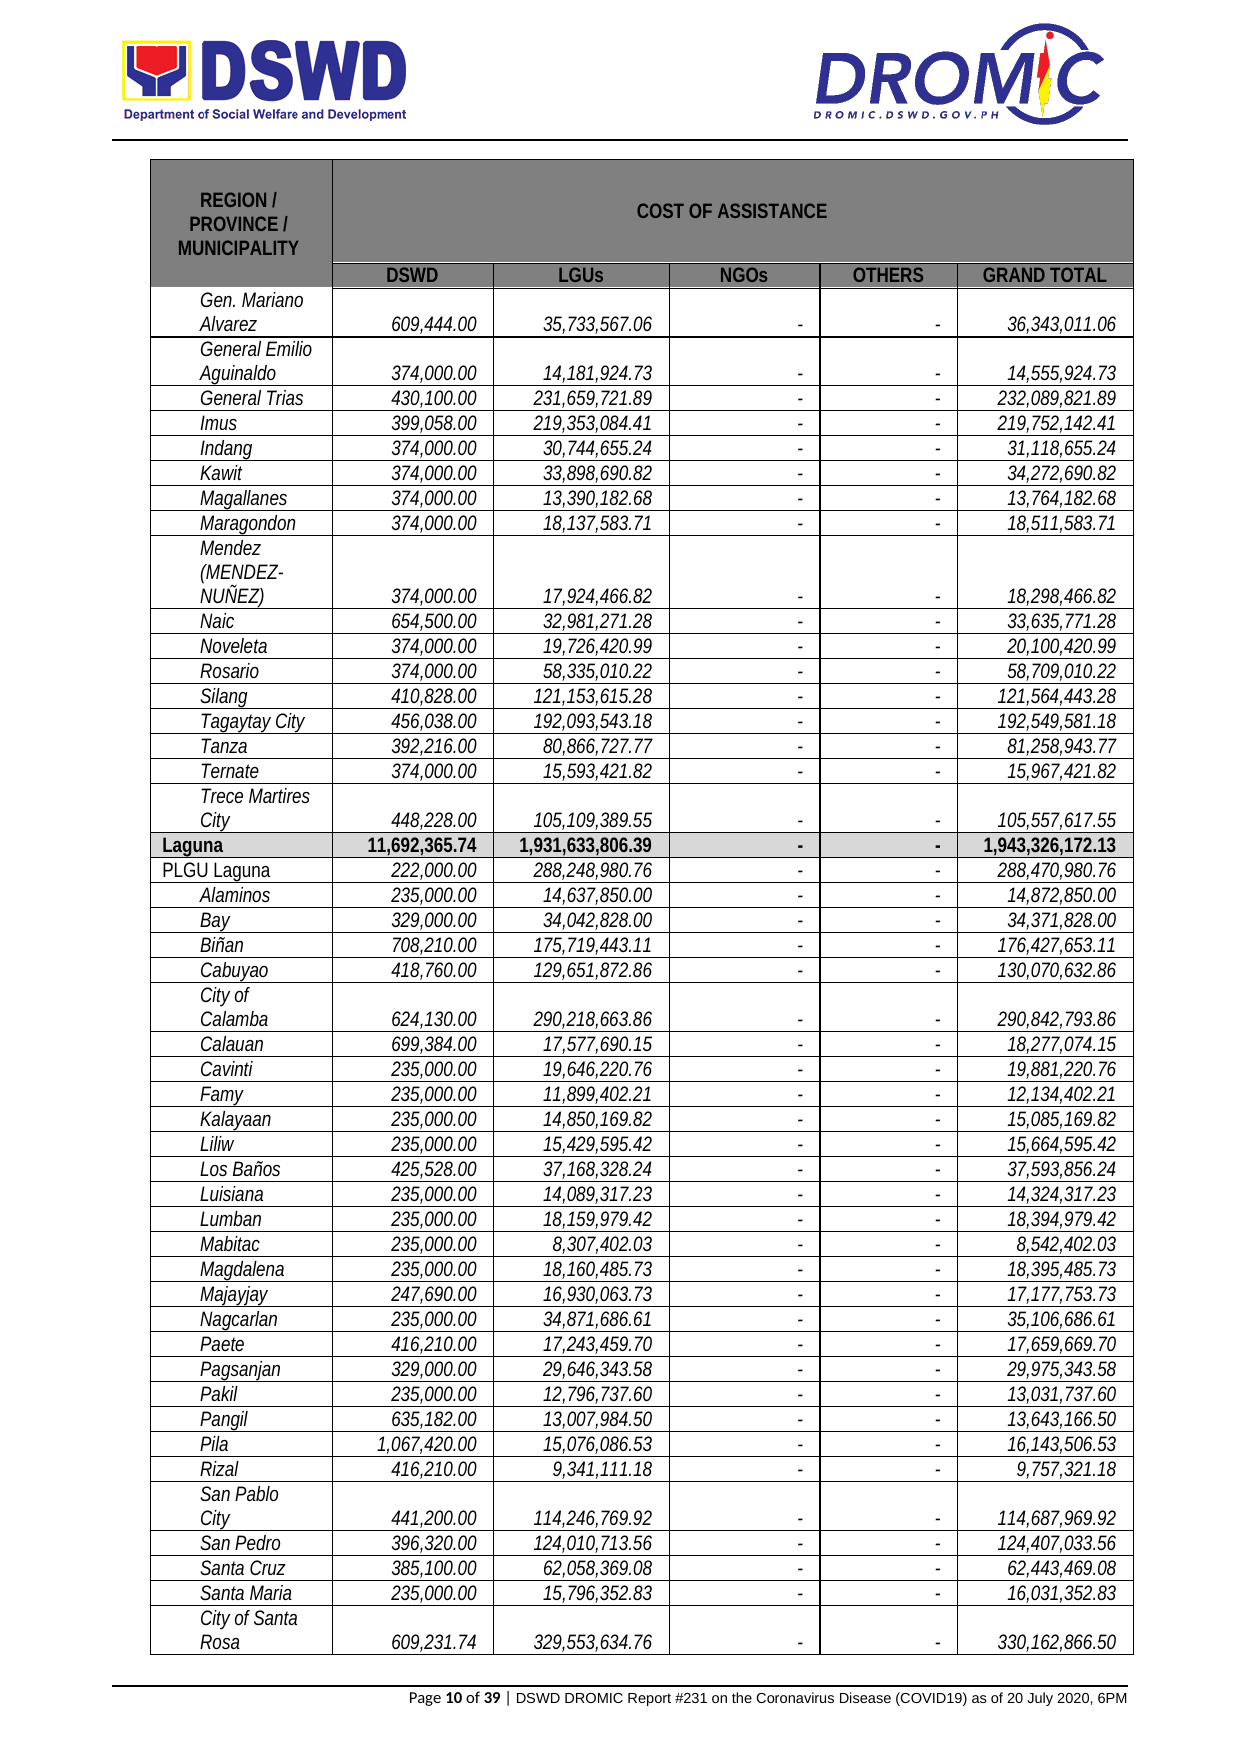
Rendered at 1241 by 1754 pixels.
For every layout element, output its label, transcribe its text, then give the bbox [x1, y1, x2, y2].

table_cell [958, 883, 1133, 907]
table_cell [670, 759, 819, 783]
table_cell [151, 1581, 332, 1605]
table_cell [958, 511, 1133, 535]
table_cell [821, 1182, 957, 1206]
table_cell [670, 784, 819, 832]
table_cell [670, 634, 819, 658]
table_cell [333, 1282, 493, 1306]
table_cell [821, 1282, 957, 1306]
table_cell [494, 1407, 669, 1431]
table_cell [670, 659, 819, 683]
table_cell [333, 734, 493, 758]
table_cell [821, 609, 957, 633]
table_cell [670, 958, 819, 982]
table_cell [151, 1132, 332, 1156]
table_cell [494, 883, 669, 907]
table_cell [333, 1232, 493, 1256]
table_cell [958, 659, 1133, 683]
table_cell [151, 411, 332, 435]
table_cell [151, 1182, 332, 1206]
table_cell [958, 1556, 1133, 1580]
table_cell OTHERS [821, 264, 957, 287]
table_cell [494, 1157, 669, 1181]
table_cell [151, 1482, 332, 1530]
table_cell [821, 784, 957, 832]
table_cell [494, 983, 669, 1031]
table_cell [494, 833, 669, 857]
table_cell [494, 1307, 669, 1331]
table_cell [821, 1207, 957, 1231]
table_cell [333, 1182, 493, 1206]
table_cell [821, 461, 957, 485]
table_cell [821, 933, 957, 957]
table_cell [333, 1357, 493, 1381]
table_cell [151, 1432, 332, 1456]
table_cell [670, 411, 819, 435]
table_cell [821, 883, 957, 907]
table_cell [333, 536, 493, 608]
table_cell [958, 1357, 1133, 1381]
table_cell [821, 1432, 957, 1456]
table_cell GRAND TOTAL [958, 264, 1133, 287]
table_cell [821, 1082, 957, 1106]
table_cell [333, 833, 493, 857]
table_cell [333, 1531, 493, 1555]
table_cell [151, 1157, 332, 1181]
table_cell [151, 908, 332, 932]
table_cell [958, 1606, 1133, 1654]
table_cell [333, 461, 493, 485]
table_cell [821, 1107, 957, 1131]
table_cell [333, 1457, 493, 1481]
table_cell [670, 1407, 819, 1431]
table_header REGION / PROVINCE / MUNICIPALITY [151, 160, 332, 287]
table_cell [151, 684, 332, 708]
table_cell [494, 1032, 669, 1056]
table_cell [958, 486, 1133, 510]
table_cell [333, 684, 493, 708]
table_cell DSWD [333, 264, 493, 287]
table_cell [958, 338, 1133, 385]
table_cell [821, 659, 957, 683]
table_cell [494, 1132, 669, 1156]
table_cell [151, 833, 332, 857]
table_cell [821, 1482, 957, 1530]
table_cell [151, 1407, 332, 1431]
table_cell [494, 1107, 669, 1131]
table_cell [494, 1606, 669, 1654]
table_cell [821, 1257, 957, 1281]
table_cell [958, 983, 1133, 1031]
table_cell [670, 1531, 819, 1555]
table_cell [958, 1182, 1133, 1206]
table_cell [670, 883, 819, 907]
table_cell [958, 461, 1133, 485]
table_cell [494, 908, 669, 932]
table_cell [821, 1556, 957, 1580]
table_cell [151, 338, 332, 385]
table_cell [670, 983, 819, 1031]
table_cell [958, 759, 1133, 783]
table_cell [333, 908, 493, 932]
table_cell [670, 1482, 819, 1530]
picture [112, 37, 416, 125]
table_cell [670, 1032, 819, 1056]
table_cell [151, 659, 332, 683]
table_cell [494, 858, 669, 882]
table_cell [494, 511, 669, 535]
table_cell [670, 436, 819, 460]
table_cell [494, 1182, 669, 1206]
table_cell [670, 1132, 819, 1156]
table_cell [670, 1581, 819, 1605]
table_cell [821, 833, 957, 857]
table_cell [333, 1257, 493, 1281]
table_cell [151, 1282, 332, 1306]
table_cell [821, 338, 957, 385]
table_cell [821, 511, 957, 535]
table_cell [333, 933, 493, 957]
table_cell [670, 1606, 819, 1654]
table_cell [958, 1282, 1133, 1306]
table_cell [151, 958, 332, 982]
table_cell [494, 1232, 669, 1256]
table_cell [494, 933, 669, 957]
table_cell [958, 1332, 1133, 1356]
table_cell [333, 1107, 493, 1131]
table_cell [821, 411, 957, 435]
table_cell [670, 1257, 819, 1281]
table_cell [1134, 213, 1156, 237]
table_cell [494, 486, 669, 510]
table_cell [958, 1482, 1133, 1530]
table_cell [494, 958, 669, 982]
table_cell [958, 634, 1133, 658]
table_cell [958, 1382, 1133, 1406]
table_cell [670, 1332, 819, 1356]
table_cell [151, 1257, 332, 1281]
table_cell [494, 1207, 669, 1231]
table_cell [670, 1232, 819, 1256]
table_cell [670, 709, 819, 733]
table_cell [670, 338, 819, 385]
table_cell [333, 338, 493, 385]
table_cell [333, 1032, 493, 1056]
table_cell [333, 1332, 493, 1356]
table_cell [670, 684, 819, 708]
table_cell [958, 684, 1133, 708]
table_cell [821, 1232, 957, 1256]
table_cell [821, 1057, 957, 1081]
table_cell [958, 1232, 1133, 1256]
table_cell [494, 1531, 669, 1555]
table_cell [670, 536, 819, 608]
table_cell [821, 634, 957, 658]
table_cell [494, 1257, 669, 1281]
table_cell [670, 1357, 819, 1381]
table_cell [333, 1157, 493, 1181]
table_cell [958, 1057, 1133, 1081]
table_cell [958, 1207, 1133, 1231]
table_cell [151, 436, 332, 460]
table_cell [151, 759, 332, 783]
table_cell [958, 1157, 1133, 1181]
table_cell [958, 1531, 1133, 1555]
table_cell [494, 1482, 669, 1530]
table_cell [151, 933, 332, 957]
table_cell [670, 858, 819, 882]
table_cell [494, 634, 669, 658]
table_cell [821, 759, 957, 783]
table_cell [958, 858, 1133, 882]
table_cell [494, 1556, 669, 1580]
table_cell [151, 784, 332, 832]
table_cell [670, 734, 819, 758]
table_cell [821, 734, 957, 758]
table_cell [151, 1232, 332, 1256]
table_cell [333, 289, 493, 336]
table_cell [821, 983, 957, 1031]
picture [781, 23, 1133, 125]
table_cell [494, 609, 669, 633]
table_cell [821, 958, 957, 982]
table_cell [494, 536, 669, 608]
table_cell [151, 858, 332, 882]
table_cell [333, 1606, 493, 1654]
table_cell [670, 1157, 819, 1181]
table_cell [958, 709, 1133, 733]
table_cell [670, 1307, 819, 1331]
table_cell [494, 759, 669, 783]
table_header COST OF ASSISTANCE [333, 160, 1133, 262]
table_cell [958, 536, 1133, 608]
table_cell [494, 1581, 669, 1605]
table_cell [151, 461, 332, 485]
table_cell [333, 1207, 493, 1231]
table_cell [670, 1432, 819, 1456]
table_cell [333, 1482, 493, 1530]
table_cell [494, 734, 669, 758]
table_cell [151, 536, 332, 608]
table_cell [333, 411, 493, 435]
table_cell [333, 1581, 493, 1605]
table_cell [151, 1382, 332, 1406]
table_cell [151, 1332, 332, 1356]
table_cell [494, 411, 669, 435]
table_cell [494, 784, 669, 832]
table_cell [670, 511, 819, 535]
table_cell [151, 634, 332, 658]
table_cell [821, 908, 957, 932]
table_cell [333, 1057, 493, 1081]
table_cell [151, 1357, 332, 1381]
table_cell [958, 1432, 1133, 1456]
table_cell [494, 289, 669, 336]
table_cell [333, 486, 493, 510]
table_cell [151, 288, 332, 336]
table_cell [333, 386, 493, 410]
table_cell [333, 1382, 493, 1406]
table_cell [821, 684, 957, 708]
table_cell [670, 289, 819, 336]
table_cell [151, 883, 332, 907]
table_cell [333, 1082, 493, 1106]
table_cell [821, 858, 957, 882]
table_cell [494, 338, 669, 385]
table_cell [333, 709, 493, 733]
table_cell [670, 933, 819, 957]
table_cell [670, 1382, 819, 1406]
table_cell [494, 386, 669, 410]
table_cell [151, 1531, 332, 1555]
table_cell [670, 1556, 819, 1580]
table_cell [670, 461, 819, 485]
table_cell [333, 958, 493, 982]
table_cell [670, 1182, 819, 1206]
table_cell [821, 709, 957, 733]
table_cell [1134, 238, 1156, 262]
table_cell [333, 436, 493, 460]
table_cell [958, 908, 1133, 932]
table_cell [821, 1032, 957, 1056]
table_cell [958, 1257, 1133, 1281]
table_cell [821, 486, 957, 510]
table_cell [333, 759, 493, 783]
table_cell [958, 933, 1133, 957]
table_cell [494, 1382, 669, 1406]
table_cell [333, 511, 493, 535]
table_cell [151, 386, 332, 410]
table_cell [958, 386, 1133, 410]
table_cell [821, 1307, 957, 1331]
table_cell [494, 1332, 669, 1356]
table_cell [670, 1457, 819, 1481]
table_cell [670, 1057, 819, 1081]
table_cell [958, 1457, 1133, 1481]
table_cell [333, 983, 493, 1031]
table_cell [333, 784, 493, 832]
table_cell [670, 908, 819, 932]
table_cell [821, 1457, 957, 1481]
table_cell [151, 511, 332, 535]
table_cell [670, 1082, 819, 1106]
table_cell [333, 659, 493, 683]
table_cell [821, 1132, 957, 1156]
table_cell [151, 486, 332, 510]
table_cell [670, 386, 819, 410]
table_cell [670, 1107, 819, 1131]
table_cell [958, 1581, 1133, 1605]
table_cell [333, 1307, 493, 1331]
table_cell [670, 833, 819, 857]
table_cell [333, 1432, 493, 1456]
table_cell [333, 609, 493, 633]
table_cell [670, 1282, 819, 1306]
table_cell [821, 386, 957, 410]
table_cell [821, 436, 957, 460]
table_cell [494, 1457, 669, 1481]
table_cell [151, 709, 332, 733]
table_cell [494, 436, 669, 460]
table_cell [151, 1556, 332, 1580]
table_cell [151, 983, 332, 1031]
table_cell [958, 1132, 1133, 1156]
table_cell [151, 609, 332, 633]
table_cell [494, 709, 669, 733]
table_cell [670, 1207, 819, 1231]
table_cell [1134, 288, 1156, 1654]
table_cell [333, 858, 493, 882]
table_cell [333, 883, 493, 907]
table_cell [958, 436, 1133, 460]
table_cell NGOs [670, 264, 819, 287]
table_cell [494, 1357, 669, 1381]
table_cell [1134, 263, 1156, 287]
table_cell LGUs [494, 264, 669, 287]
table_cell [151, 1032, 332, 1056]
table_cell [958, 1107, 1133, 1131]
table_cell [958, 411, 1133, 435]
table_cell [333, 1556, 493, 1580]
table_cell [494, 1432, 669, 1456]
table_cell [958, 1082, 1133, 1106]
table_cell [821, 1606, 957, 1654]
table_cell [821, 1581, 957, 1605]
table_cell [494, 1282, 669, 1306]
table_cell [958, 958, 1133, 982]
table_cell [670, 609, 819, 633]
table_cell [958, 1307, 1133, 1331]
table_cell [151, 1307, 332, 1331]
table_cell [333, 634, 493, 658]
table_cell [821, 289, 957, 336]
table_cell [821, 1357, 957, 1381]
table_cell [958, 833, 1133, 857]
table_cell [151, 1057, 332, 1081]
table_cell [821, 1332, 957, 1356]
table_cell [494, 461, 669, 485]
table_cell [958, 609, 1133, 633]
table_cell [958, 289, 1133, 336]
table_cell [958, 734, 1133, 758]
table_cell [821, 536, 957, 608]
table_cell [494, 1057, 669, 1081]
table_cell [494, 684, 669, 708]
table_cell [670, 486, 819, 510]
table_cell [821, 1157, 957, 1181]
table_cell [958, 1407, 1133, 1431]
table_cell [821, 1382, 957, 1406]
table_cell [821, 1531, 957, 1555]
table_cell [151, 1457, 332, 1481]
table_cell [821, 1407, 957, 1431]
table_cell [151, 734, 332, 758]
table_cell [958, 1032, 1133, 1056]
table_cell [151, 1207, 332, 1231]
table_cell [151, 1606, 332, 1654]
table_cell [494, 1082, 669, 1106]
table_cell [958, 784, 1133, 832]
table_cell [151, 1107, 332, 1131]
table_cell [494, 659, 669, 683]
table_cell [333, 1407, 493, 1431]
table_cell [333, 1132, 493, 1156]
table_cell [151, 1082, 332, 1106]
